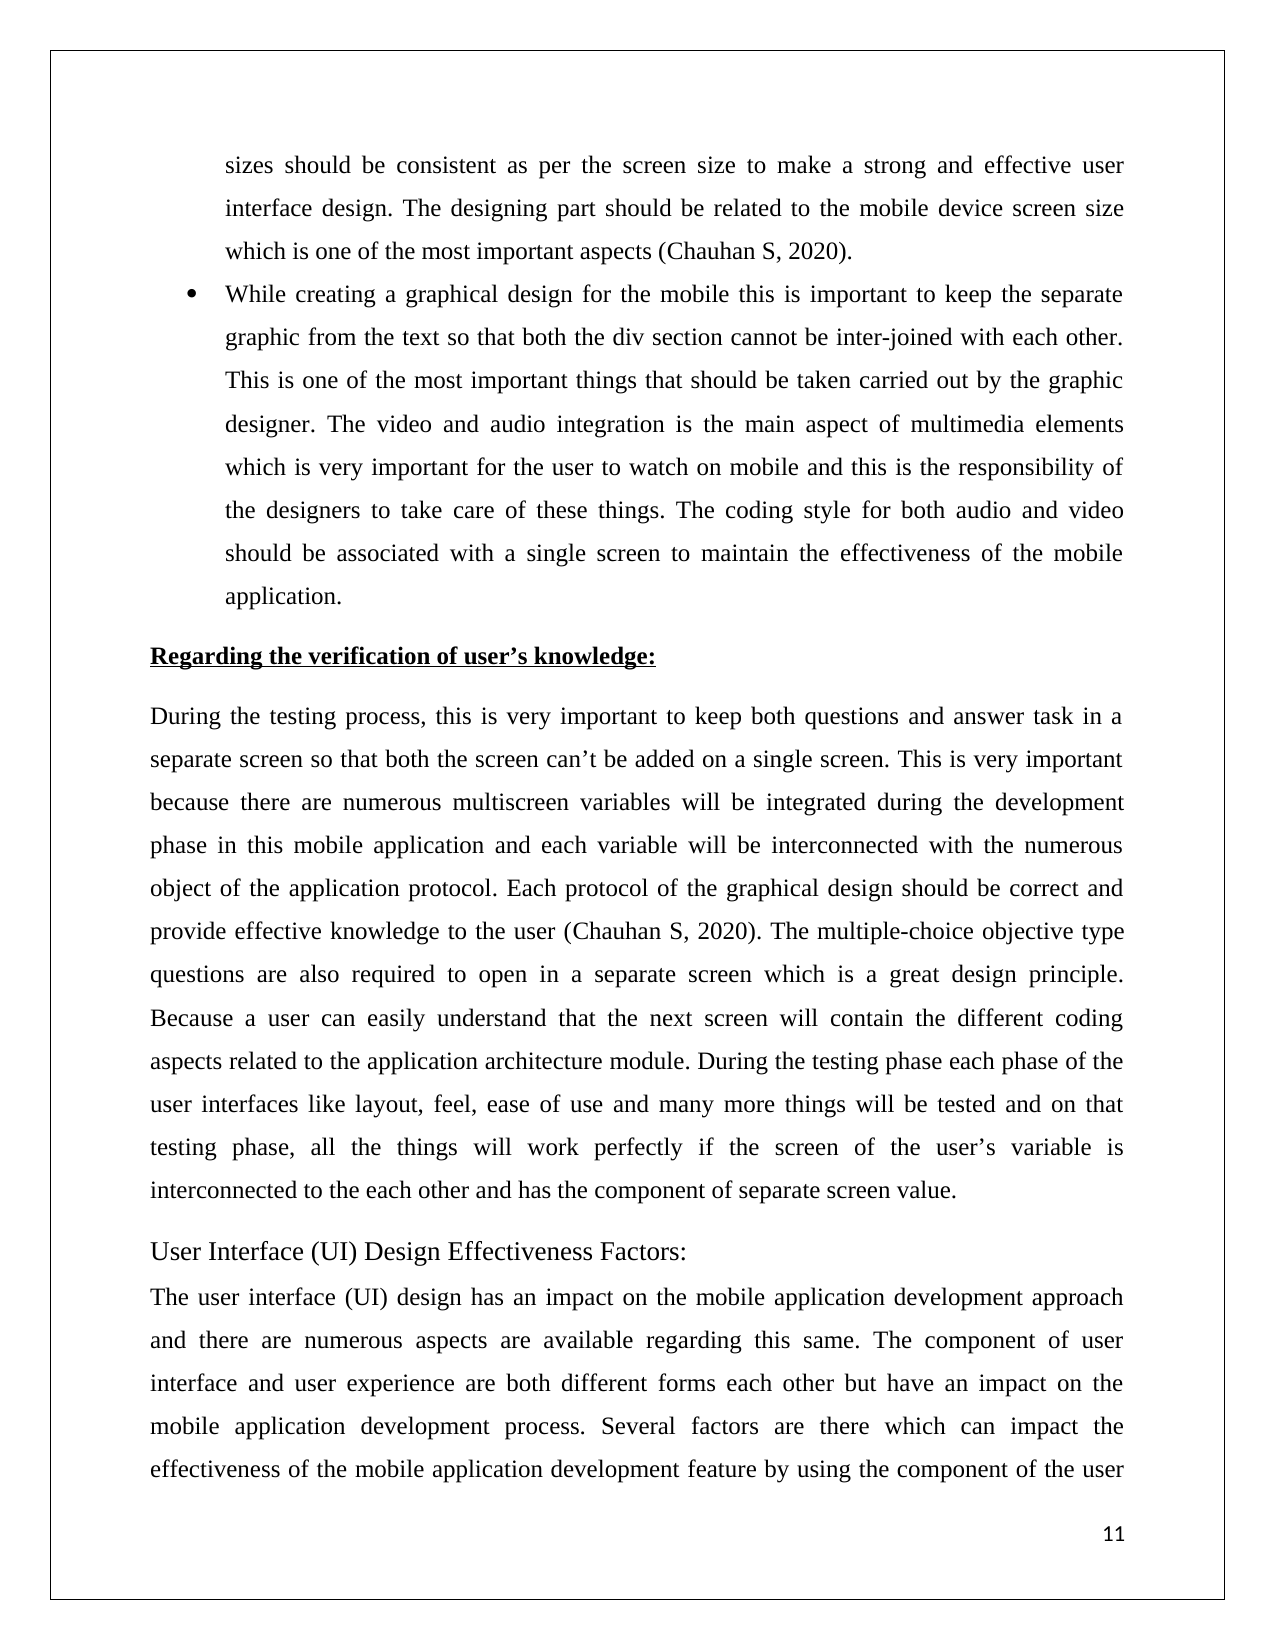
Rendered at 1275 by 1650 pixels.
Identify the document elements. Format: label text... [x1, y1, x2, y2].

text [150, 1282, 1125, 1483]
text During the testing process, this is very important to keep both questions and answer task in a separate screen so that both the screen can’t be added on a single screen. This is very important because there are numerous multiscreen variables will be integrated during the development phase in this mobile application and each variable will be interconnected with the numerous object of the application protocol. Each protocol of the graphical design should be correct and provide effective knowledge to the user (Chauhan S, 2020). The multiple-choice objective type questions are also required to open in a separate screen which is a great design principle. Because a user can easily understand that the next screen will contain the different coding aspects related to the application architecture module. During the testing phase each phase of the user interfaces like layout, feel, ease of use and many more things will be tested and on that testing phase, all the things will work perfectly if the screen of the user’s variable is interconnected to the each other and has the component of separate screen value. [150, 701, 1125, 1204]
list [187, 150, 1125, 265]
text Regarding the verification of user’s knowledge: [150, 641, 1125, 670]
list While creating a graphical design for the mobile this is important to keep the separate graphic from the text so that both the div section cannot be inter-joined with each other. This is one of the most important things that should be taken carried out by the graphic designer. The video and audio integration is the main aspect of multimedia elements which is very important for the user to watch on mobile and this is the responsibility of the designers to take care of these things. The coding style for both audio and video should be associated with a single screen to maintain the effectiveness of the mobile application. [187, 279, 1125, 610]
subtitle User Interface (UI) Design Effectiveness Factors: [150, 1235, 1125, 1266]
